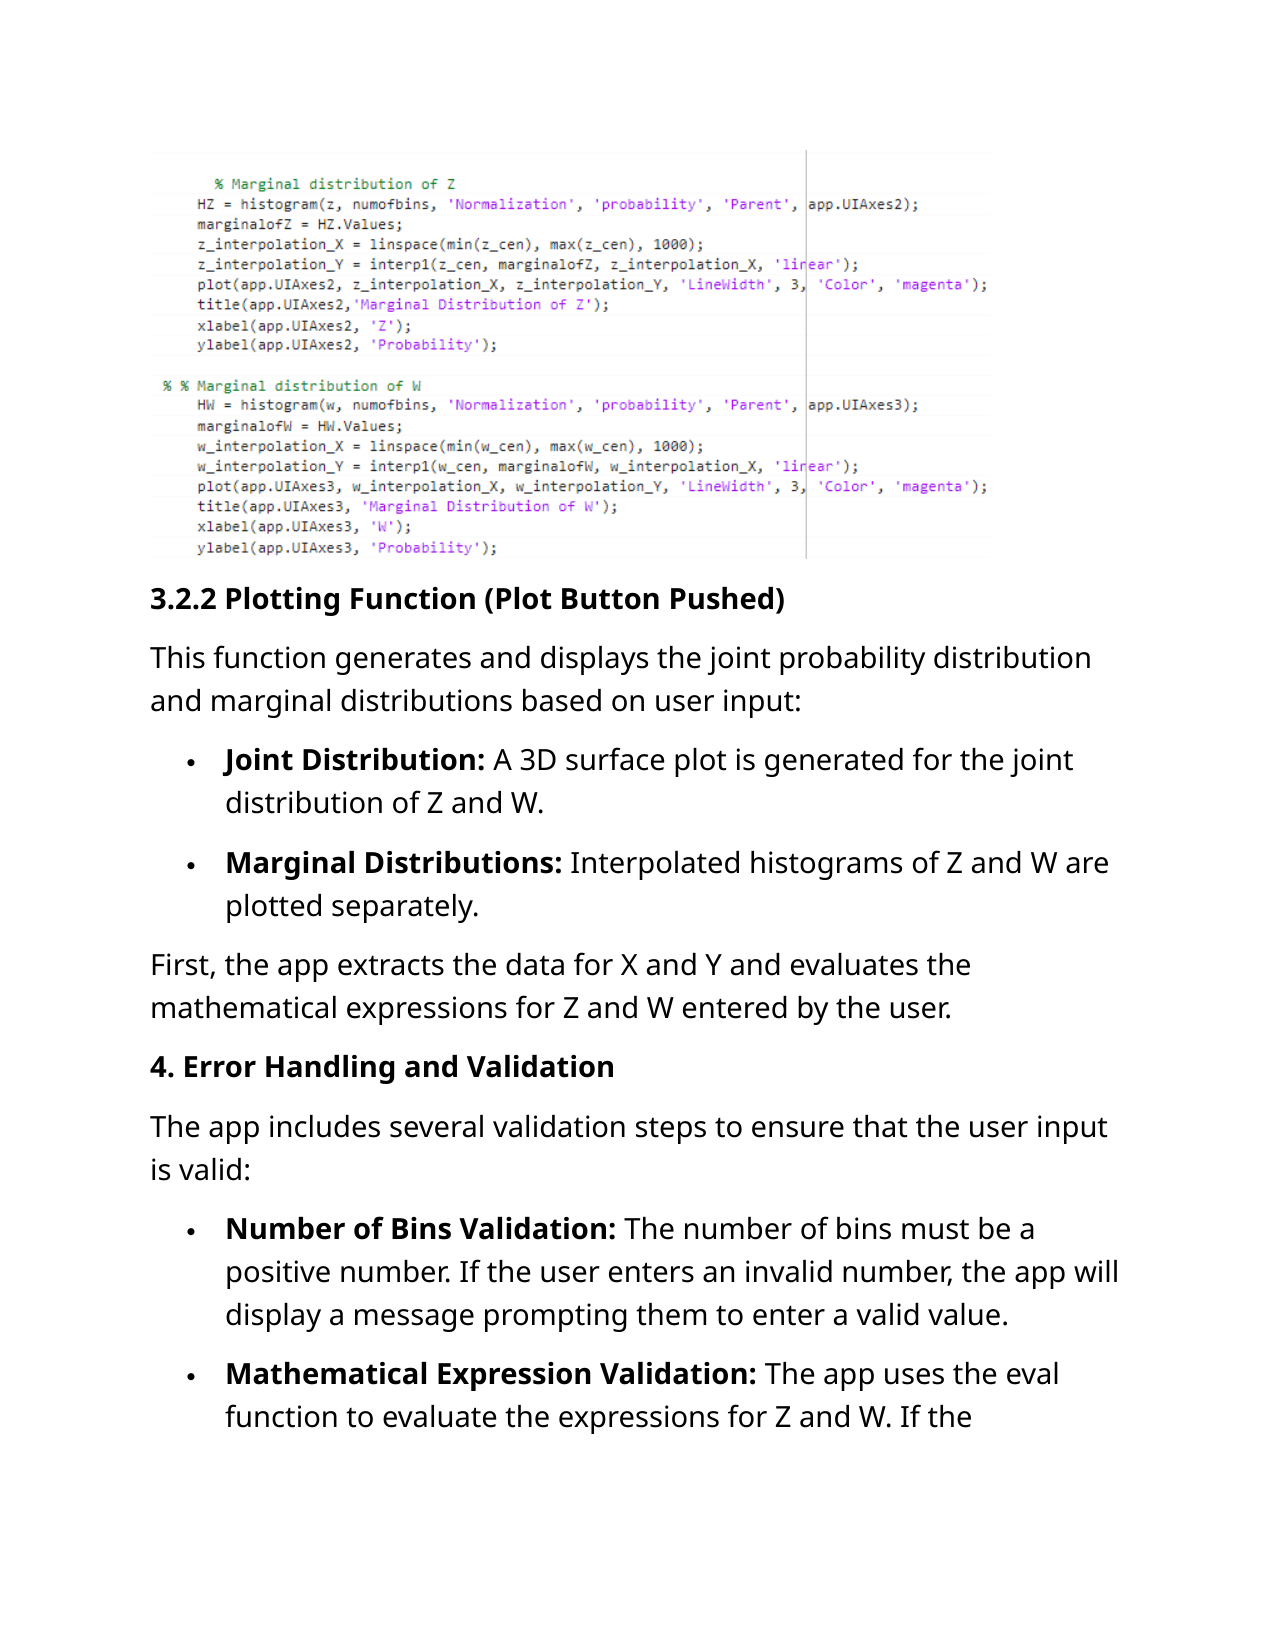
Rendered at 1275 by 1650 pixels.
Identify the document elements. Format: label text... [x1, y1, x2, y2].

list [187, 1353, 1125, 1436]
text The app includes several validation steps to ensure that the user input is valid: [150, 1106, 1125, 1188]
text First, the app extracts the data for X and Y and evaluates the mathematical expressions for Z and W entered by the user. [150, 944, 1125, 1027]
list Marginal Distributions: Interpolated histograms of Z and W are plotted separately. [187, 842, 1125, 924]
picture [150, 150, 990, 559]
list Joint Distribution: A 3D surface plot is generated for the joint distribution of Z and W. [187, 740, 1125, 822]
list Number of Bins Validation: The number of bins must be a positive number. If the user enters an invalid number, the app will display a message prompting them to enter a valid value. [187, 1208, 1125, 1334]
text 3.2.2 Plotting Function (Plot Button Pushed) [150, 578, 1125, 618]
text This function generates and displays the joint probability distribution and marginal distributions based on user input: [150, 637, 1125, 720]
text 4. Error Handling and Validation [150, 1047, 1125, 1086]
